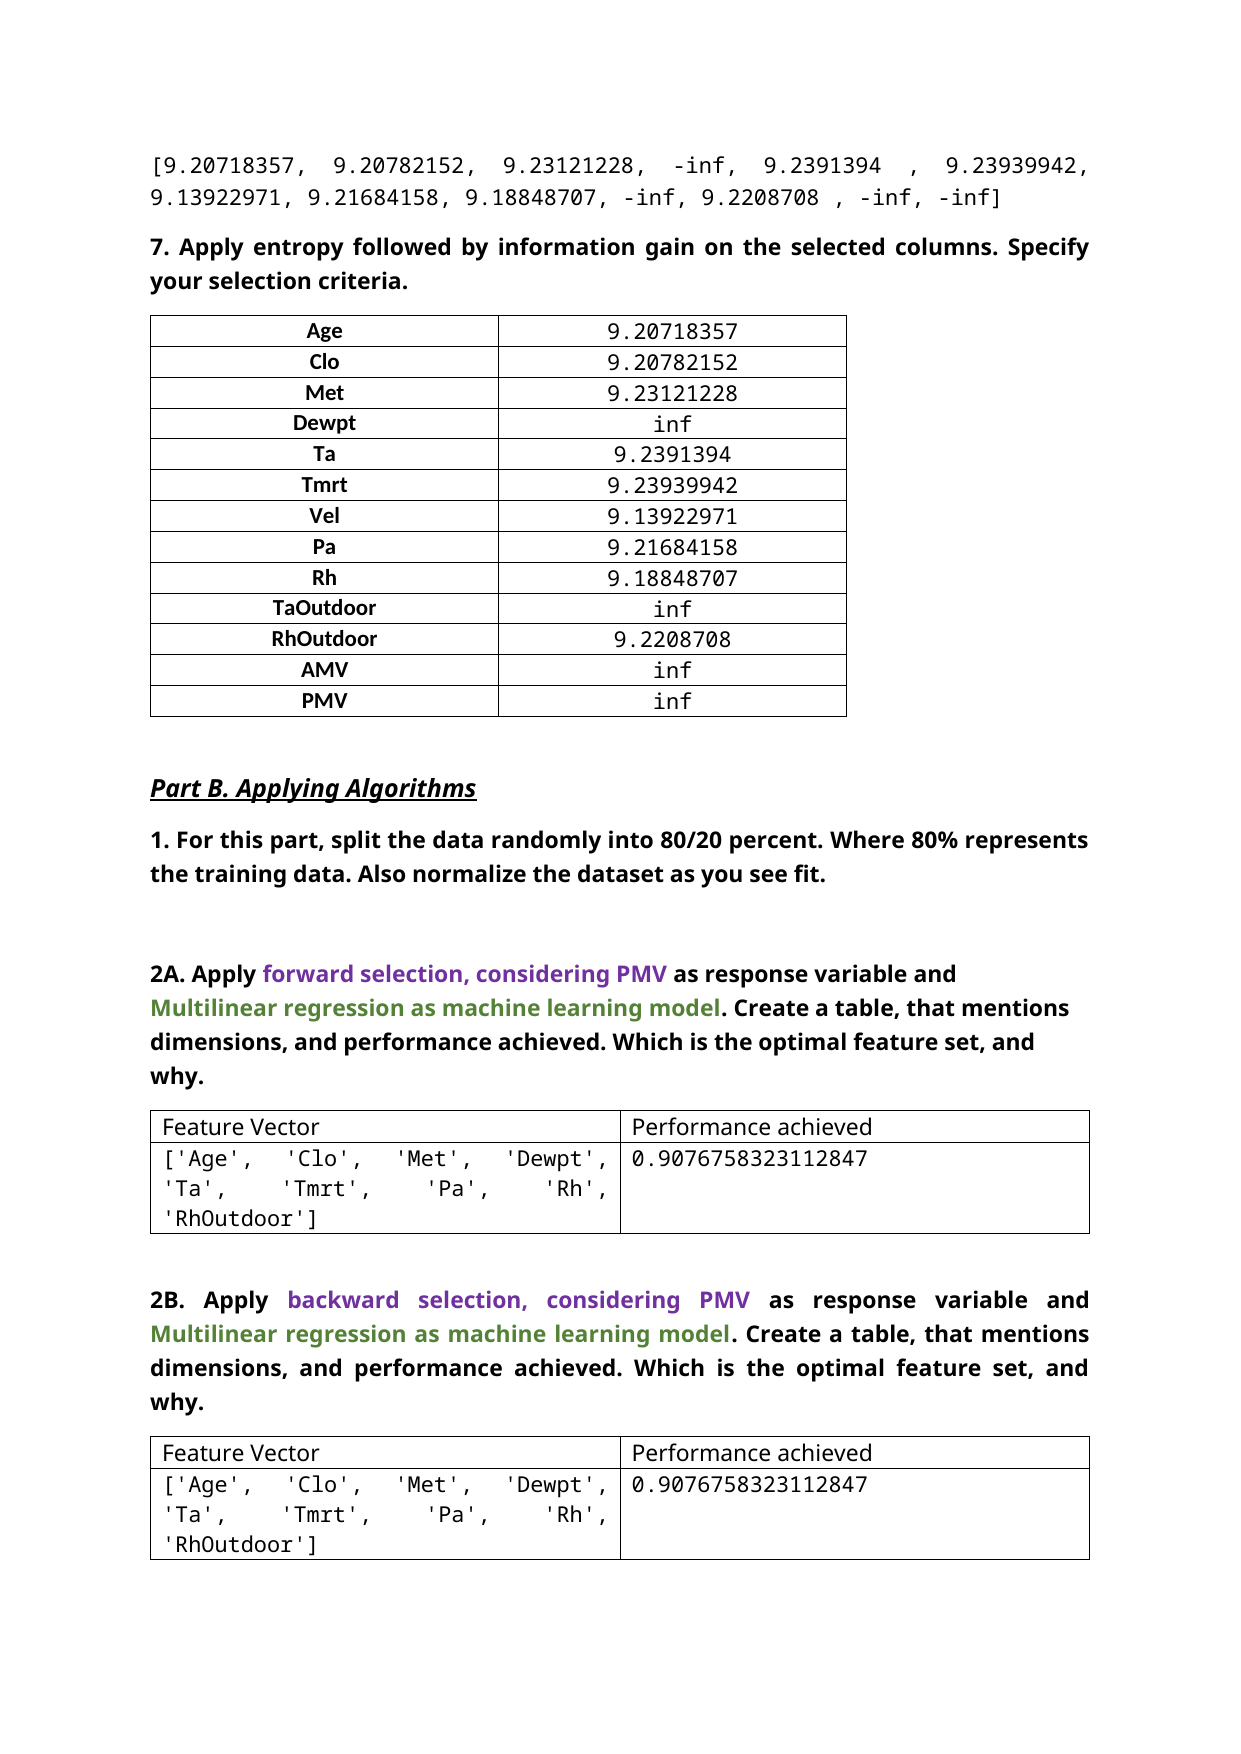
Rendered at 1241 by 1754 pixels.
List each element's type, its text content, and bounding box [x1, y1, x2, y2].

table_cell Ta [151, 439, 498, 469]
table_cell AMV [151, 655, 498, 685]
table_header Performance achieved [621, 1437, 1089, 1468]
table_cell ['Age', 'Clo', 'Met', 'Dewpt', 'Ta', 'Tmrt', 'Pa', 'Rh', 'RhOutdoor'] [151, 1143, 620, 1233]
table_cell Rh [151, 563, 498, 592]
table_cell 0.9076758323112847 [621, 1143, 1089, 1233]
table_cell 9.18848707 [499, 563, 846, 592]
table_cell 9.23939942 [499, 470, 846, 500]
table_cell 9.2208708 [499, 624, 846, 654]
text 7. Apply entropy followed by information gain on the selected columns. Specify your selection criteria. [150, 231, 1090, 296]
table_cell TaOutdoor [151, 594, 498, 623]
table_header 9.20718357 [499, 316, 846, 346]
table_cell 9.21684158 [499, 532, 846, 562]
table_cell Clo [151, 347, 498, 377]
text Part B. Applying Algorithms [150, 770, 1090, 804]
table_cell inf [499, 655, 846, 685]
table_cell inf [499, 686, 846, 716]
text 1. For this part, split the data randomly into 80/20 percent. Where 80% represents the training data. Also normalize the dataset as you see fit. [150, 824, 1090, 889]
text 2A. Apply forward selection, considering PMV as response variable and Multilinear regression as machine learning model. Create a table, that mentions dimensions, and performance achieved. Which is the optimal feature set, and why. [150, 958, 1090, 1091]
table_cell Met [151, 378, 498, 407]
table_header Age [151, 316, 498, 346]
table_cell RhOutdoor [151, 624, 498, 654]
table_cell 9.2391394 [499, 439, 846, 469]
table_header Performance achieved [621, 1111, 1089, 1142]
table_cell 0.9076758323112847 [621, 1469, 1089, 1558]
text [9.20718357, 9.20782152, 9.23121228, -inf, 9.2391394 , 9.23939942, 9.13922971, 9.21684158, 9.18848707, -inf, 9.2208708 , -inf, -inf] [150, 150, 1090, 212]
table_cell 9.23121228 [499, 378, 846, 407]
table_header Feature Vector [151, 1111, 620, 1142]
table_cell 9.13922971 [499, 501, 846, 531]
table_cell inf [499, 409, 846, 438]
table_cell PMV [151, 686, 498, 716]
table_cell Tmrt [151, 470, 498, 500]
table_cell Dewpt [151, 409, 498, 438]
table_cell Pa [151, 532, 498, 562]
text 2B. Apply backward selection, considering PMV as response variable and Multilinear regression as machine learning model. Create a table, that mentions dimensions, and performance achieved. Which is the optimal feature set, and why. [150, 1284, 1090, 1417]
table_cell ['Age', 'Clo', 'Met', 'Dewpt', 'Ta', 'Tmrt', 'Pa', 'Rh', 'RhOutdoor'] [151, 1469, 620, 1558]
table_cell Vel [151, 501, 498, 531]
table_cell 9.20782152 [499, 347, 846, 377]
table_cell inf [499, 594, 846, 623]
table_header Feature Vector [151, 1437, 620, 1468]
